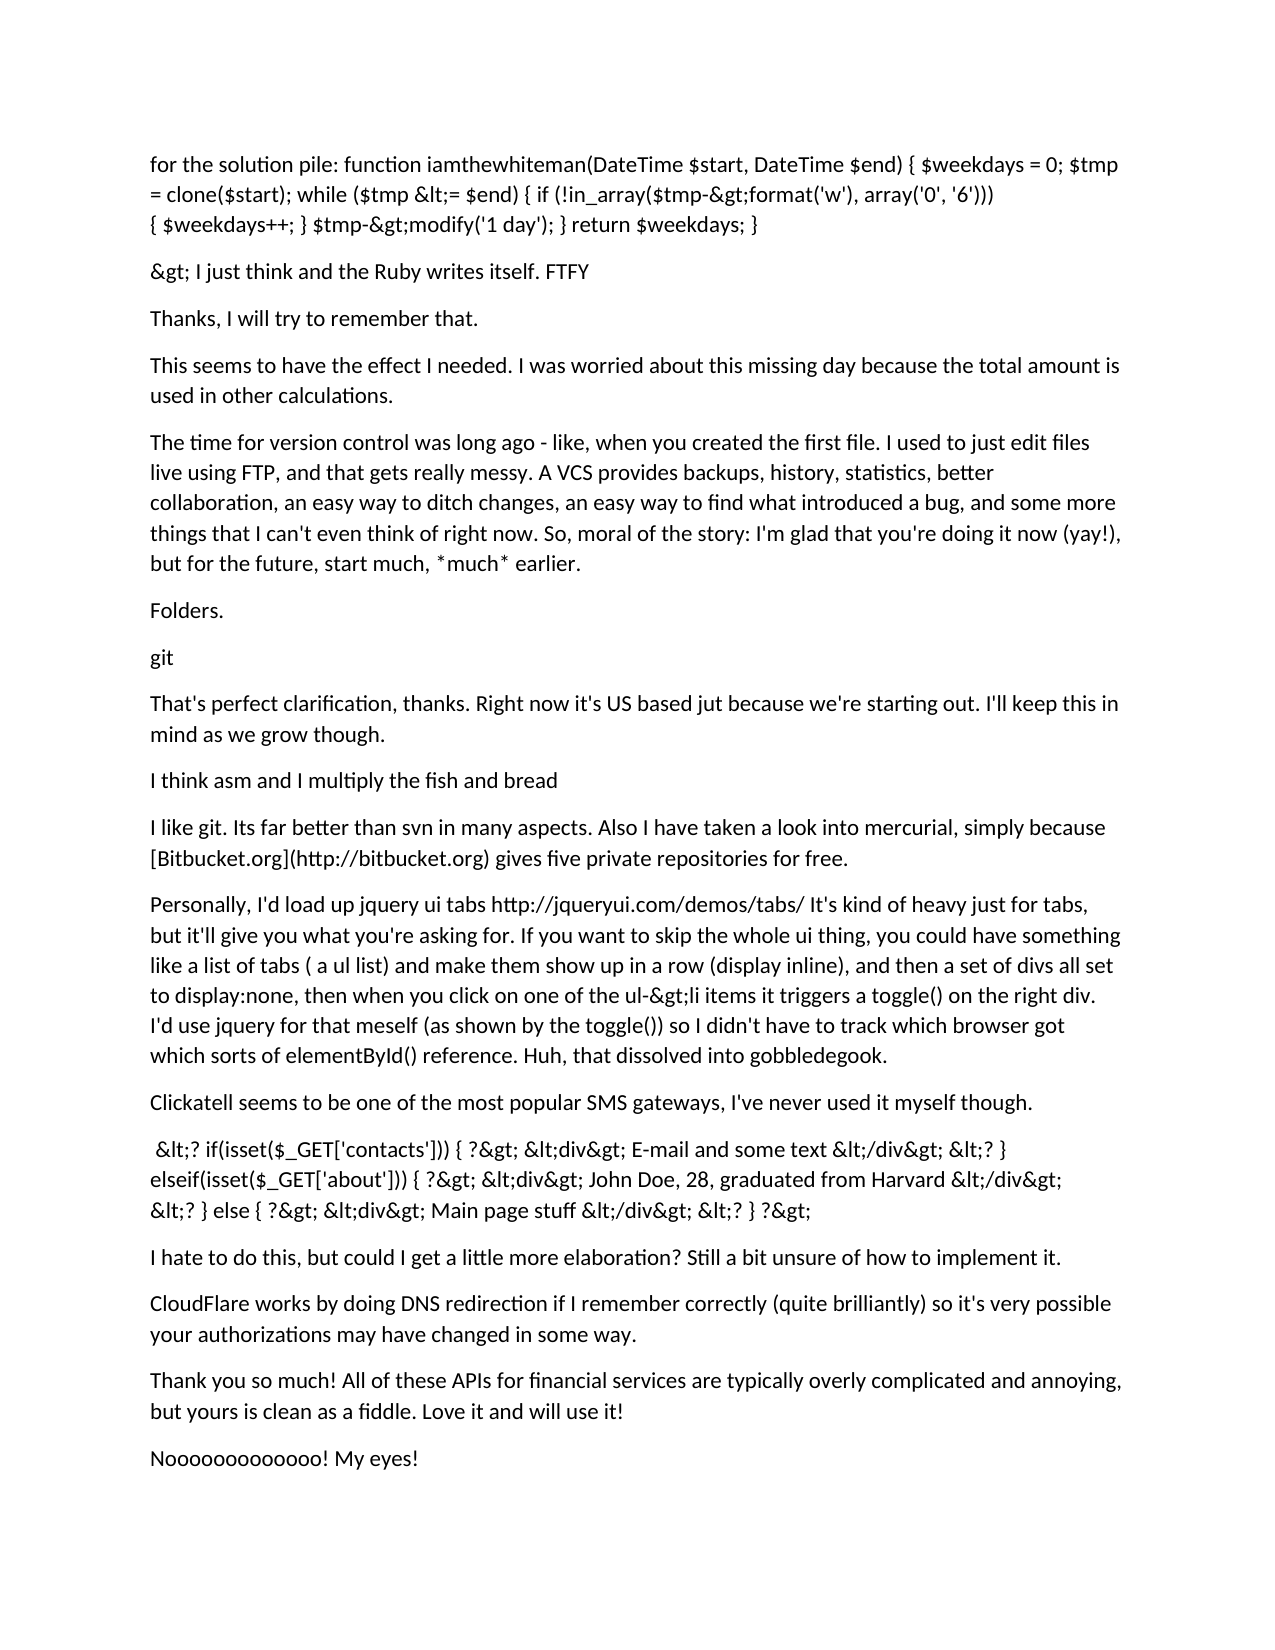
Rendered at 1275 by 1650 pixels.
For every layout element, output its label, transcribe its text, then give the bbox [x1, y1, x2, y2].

text This seems to have the effect I needed. I was worried about this missing day because the total amount is used in other calculations. [150, 351, 1125, 409]
text Thanks, I will try to remember that. [150, 304, 1125, 332]
text Thank you so much! All of these APIs for financial services are typically overly complicated and annoying, but yours is clean as a fiddle. Love it and will use it! [150, 1367, 1125, 1425]
text &lt;? if(isset($_GET['contacts'])) { ?&gt; &lt;div&gt; E-mail and some text &lt;/div&gt; &lt;? } elseif(isset($_GET['about'])) { ?&gt; &lt;div&gt; John Doe, 28, graduated from Harvard &lt;/div&gt; &lt;? } else { ?&gt; &lt;div&gt; Main page stuff &lt;/div&gt; &lt;? } ?&gt; [150, 1135, 1125, 1224]
text I think asm and I multiply the fish and bread [150, 767, 1125, 795]
text Folders. [150, 596, 1125, 624]
text Nooooooooooooo! My eyes! [150, 1444, 1125, 1472]
text Clickatell seems to be one of the most popular SMS gateways, I've never used it myself though. [150, 1088, 1125, 1117]
text I like git. Its far better than svn in many aspects. Also I have taken a look into mercurial, simply because [Bitbucket.org](http://bitbucket.org) gives five private repositories for free. [150, 813, 1125, 872]
text git [150, 643, 1125, 671]
text I hate to do this, but could I get a little more elaboration? Still a bit unsure of how to implement it. [150, 1243, 1125, 1271]
text The time for version control was long ago - like, when you created the first file. I used to just edit files live using FTP, and that gets really messy. A VCS provides backups, history, statistics, better collaboration, an easy way to ditch changes, an easy way to find what introduced a bug, and some more things that I can't even think of right now. So, moral of the story: I'm glad that you're doing it now (yay!), but for the future, start much, *much* earlier. [150, 428, 1125, 577]
text for the solution pile: function iamthewhiteman(DateTime $start, DateTime $end) { $weekdays = 0; $tmp = clone($start); while ($tmp &lt;= $end) { if (!in_array($tmp-&gt;format('w'), array('0', '6'))) { $weekdays++; } $tmp-&gt;modify('1 day'); } return $weekdays; } [150, 150, 1125, 238]
text &gt; I just think and the Ruby writes itself. FTFY [150, 257, 1125, 285]
text That's perfect clarification, thanks. Right now it's US based jut because we're starting out. I'll keep this in mind as we grow though. [150, 689, 1125, 748]
text CloudFlare works by doing DNS redirection if I remember correctly (quite brilliantly) so it's very possible your authorizations may have changed in some way. [150, 1289, 1125, 1348]
text Personally, I'd load up jquery ui tabs http://jqueryui.com/demos/tabs/ It's kind of heavy just for tabs, but it'll give you what you're asking for. If you want to skip the whole ui thing, you could have something like a list of tabs ( a ul list) and make them show up in a row (display inline), and then a set of divs all set to display:none, then when you click on one of the ul-&gt;li items it triggers a toggle() on the right div. I'd use jquery for that meself (as shown by the toggle()) so I didn't have to track which browser got which sorts of elementById() reference. Huh, that dissolved into gobbledegook. [150, 891, 1125, 1070]
